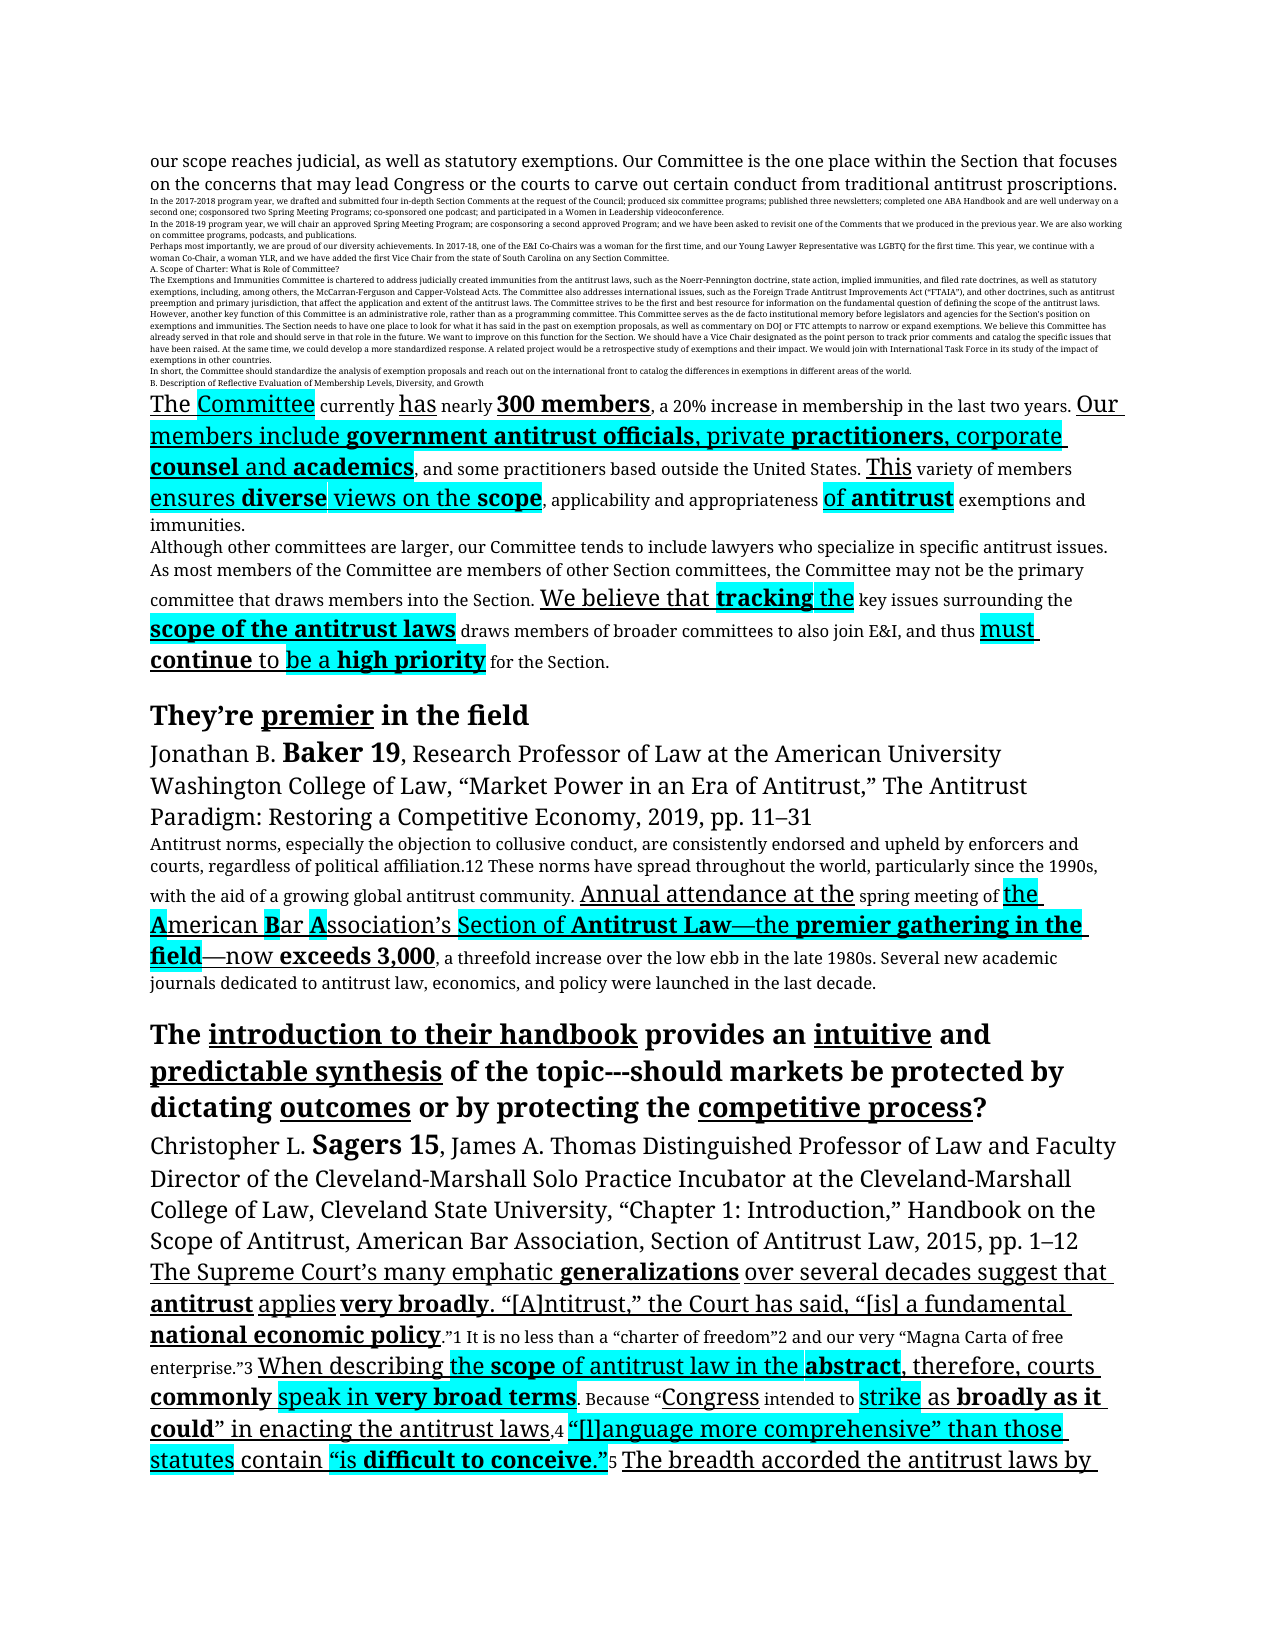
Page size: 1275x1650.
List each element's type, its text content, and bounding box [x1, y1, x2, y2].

text Christopher L. Sagers 15, James A. Thomas Distinguished Professor of Law and Faculty Director of the Cleveland-Marshall Solo Practice Incubator at the Cleveland-Marshall College of Law, Cleveland State University, “Chapter 1: Introduction,” Handbook on the Scope of Antitrust, American Bar Association, Section of Antitrust Law, 2015, pp. 1–12 [150, 1126, 1125, 1256]
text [150, 150, 1125, 195]
text In the 2018-19 program year, we will chair an approved Spring Meeting Program; are cosponsoring a second approved Program; and we have been asked to revisit one of the Comments that we produced in the previous year. We are also working on committee programs, podcasts, and publications. [150, 218, 1125, 241]
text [150, 1256, 1125, 1475]
text Although other committees are larger, our Committee tends to include lawyers who specialize in specific antitrust issues. As most members of the Committee are members of other Section committees, the Committee may not be the primary committee that draws members into the Section. We believe that tracking the key issues surrounding the scope of the antitrust laws draws members of broader committees to also join E&I, and thus must continue to be a high priority for the Section. [150, 536, 1125, 675]
text The Committee currently has nearly 300 members, a 20% increase in membership in the last two years. Our members include government antitrust officials, private practitioners, corporate counsel and academics, and some practitioners based outside the United States. This variety of members ensures diverse views on the scope, applicability and appropriateness of antitrust exemptions and immunities. [150, 388, 1125, 536]
subtitle They’re premier in the field [150, 696, 1125, 733]
text In the 2017-2018 program year, we drafted and submitted four in-depth Section Comments at the request of the Council; produced six committee programs; published three newsletters; completed one ABA Handbook and are well underway on a second one; cosponsored two Spring Meeting Programs; co-sponsored one podcast; and participated in a Women in Leadership videoconference. [150, 195, 1125, 218]
text Jonathan B. Baker 19, Research Professor of Law at the American University Washington College of Law, “Market Power in an Era of Antitrust,” The Antitrust Paradigm: Restoring a Competitive Economy, 2019, pp. 11–31 [150, 733, 1125, 832]
subtitle The introduction to their handbook provides an intuitive and predictable synthesis of the topic---should markets be protected by dictating outcomes or by protecting the competitive process? [150, 1015, 1125, 1126]
text Antitrust norms, especially the objection to collusive conduct, are consistently endorsed and upheld by enforcers and courts, regardless of political affiliation.12 These norms have spread throughout the world, particularly since the 1990s, with the aid of a growing global antitrust community. Annual attendance at the spring meeting of the American Bar Association’s Section of Antitrust Law—the premier gathering in the field—now exceeds 3,000, a threefold increase over the low ebb in the late 1980s. Several new academic journals dedicated to antitrust law, economics, and policy were launched in the last decade. [150, 832, 1125, 994]
